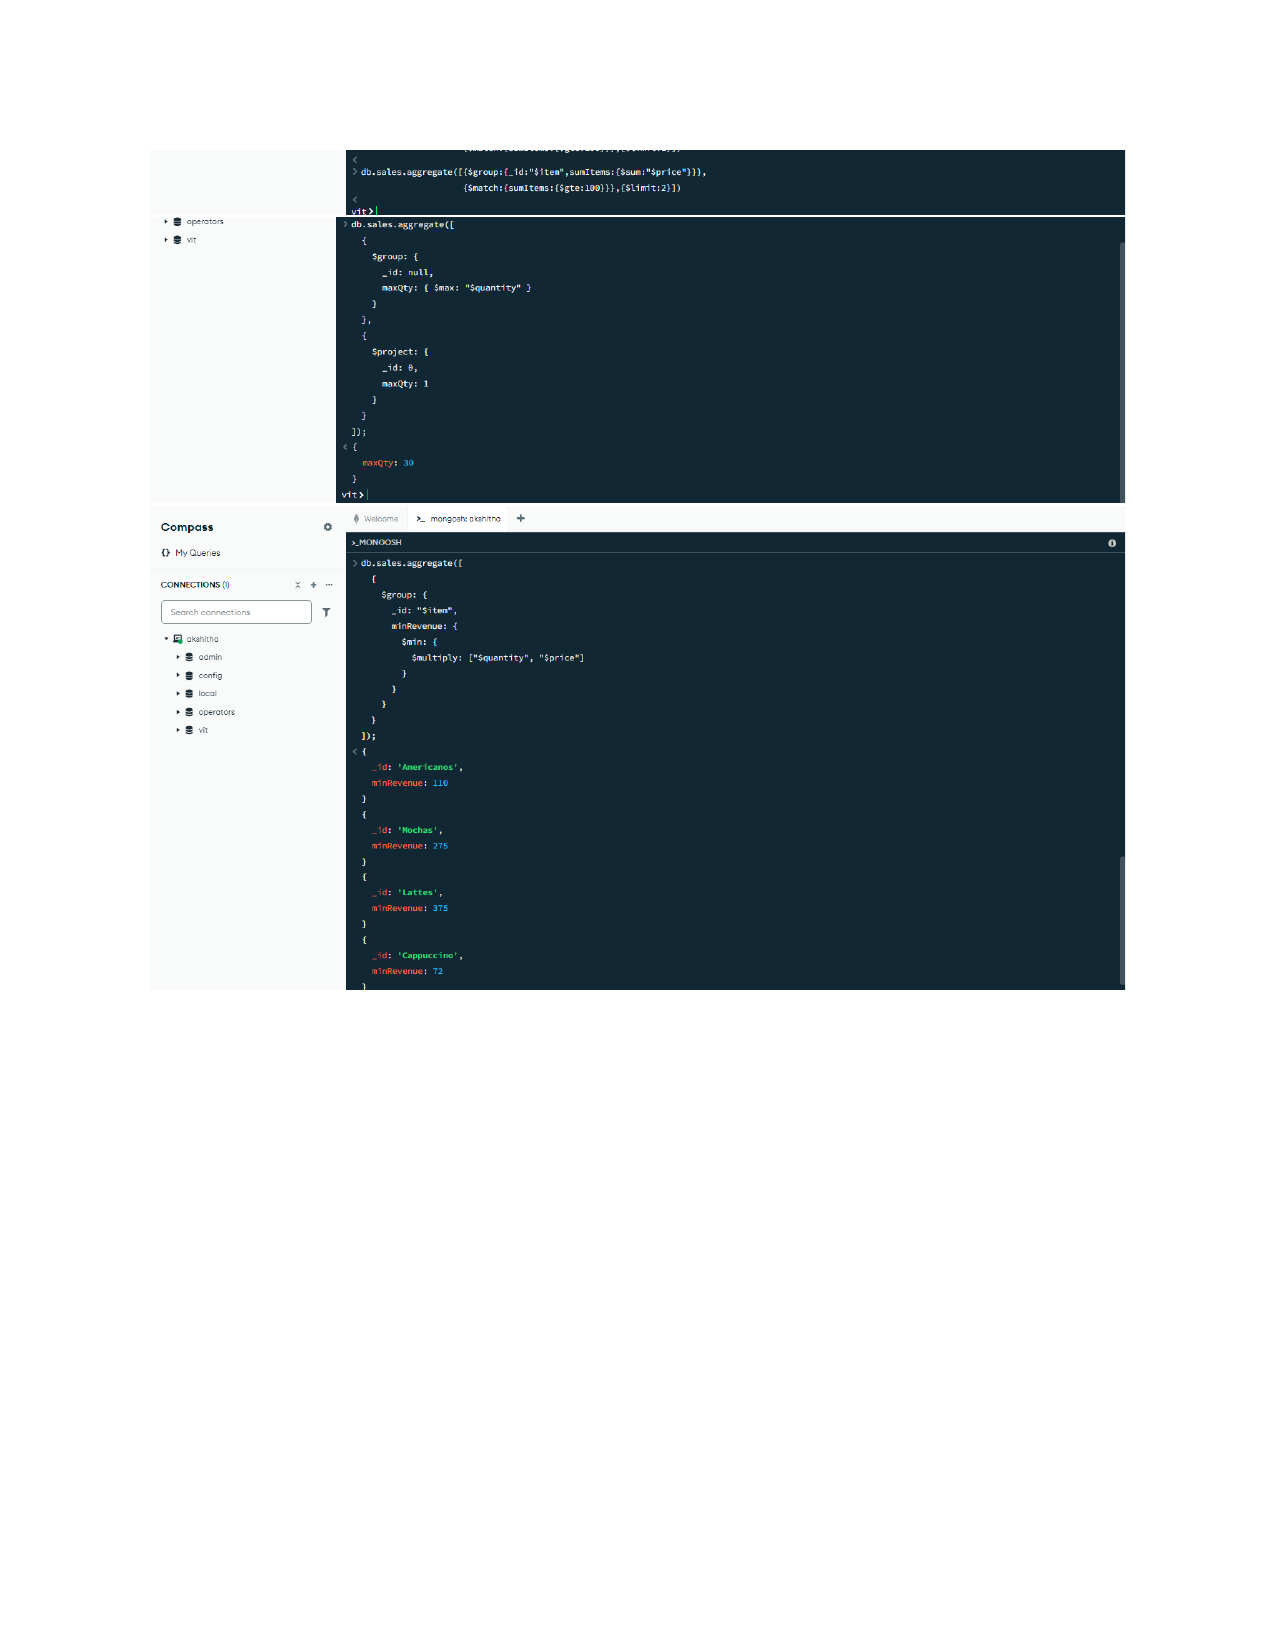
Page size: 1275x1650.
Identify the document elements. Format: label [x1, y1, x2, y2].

picture [150, 150, 1125, 215]
picture [150, 504, 1125, 990]
picture [150, 217, 1125, 503]
